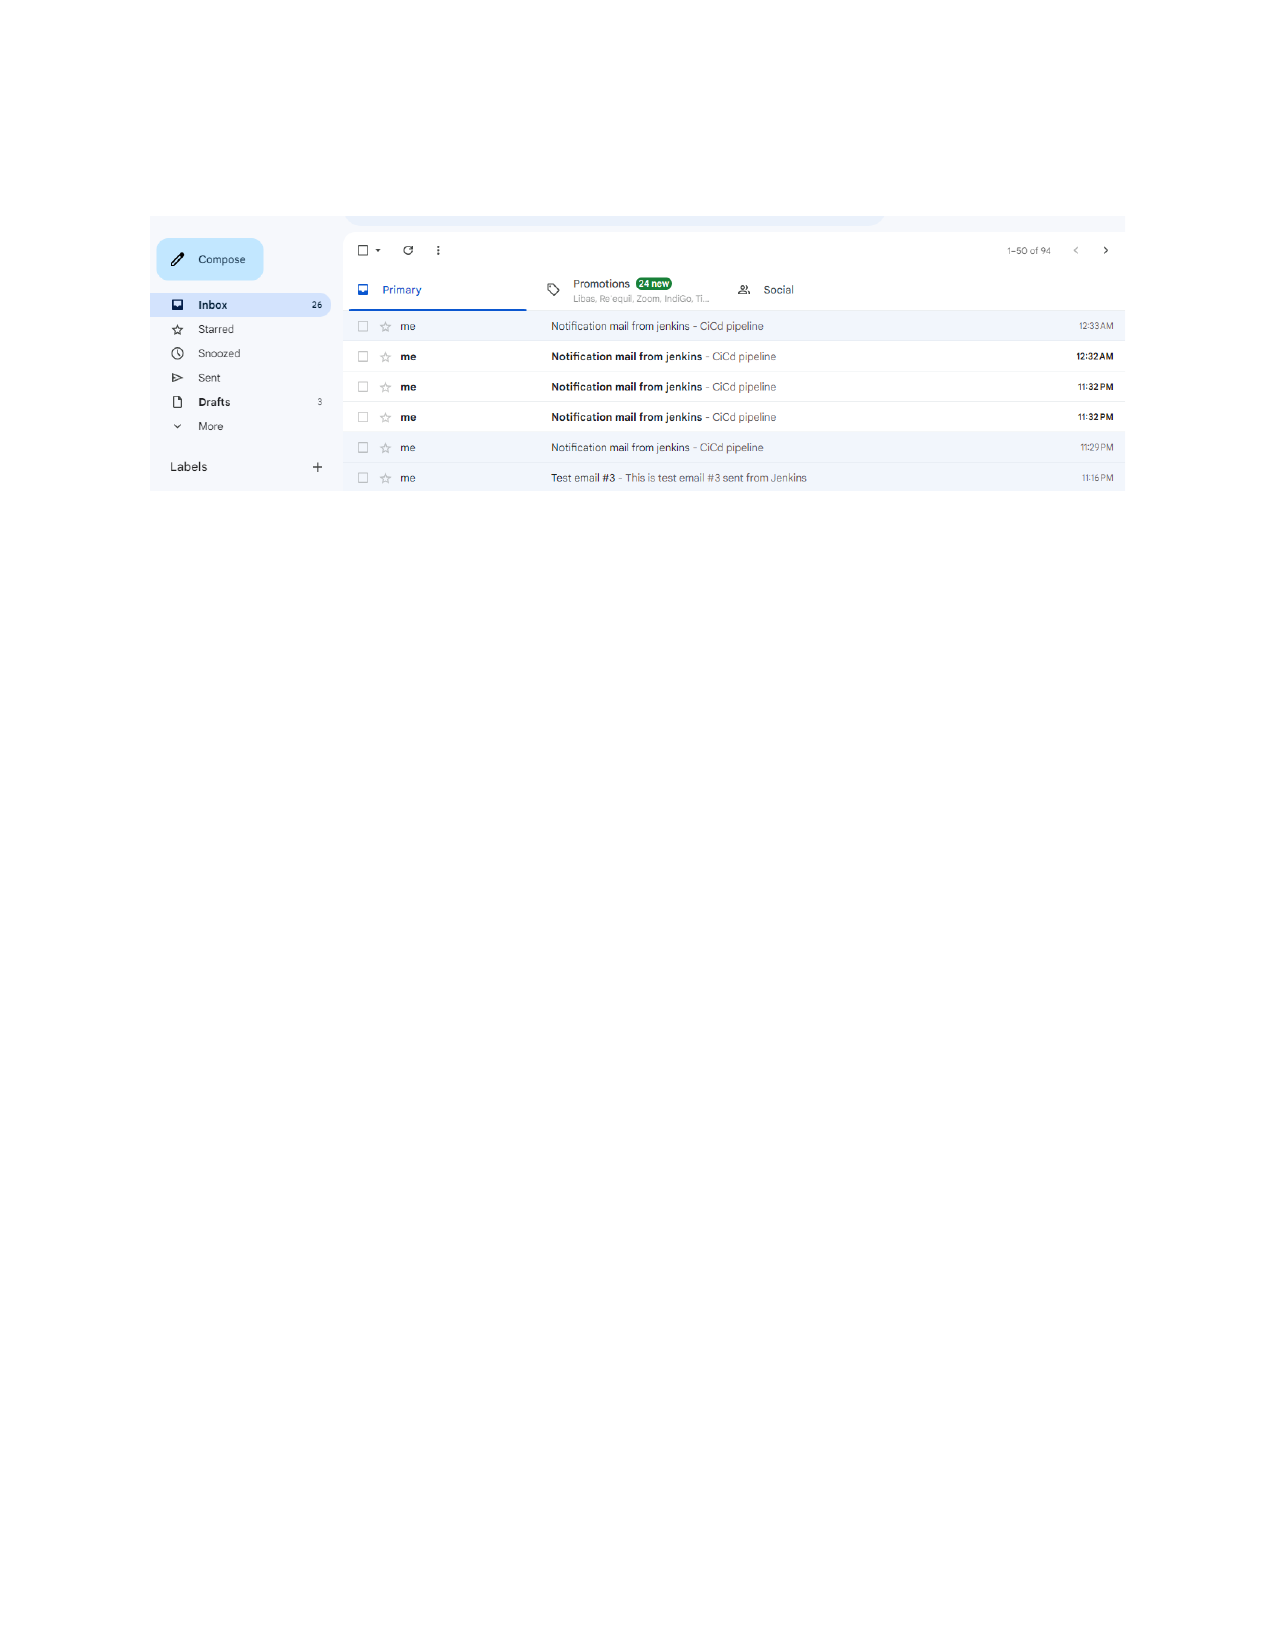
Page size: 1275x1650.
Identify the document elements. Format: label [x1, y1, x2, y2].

picture [150, 216, 1125, 491]
